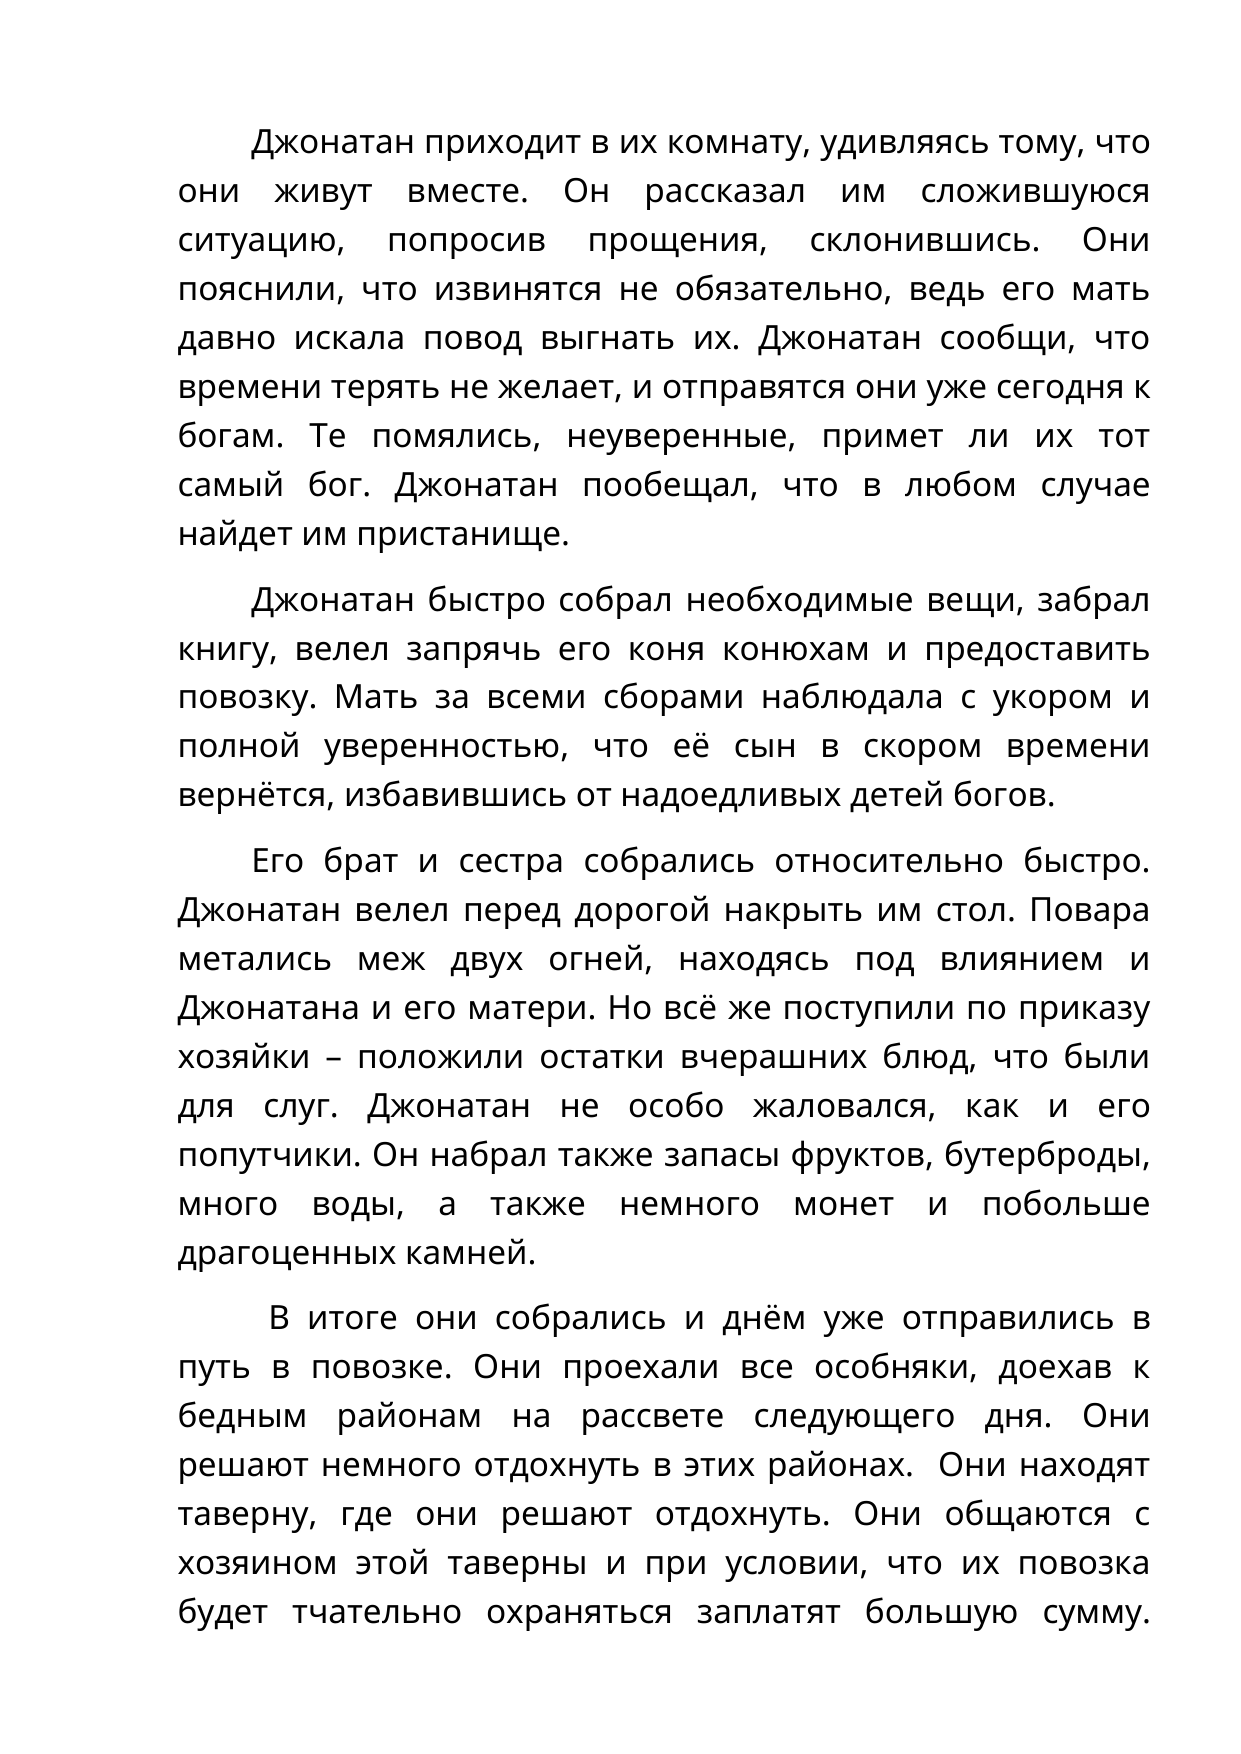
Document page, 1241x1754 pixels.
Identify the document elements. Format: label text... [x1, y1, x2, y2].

text Джонатан быстро собрал необходимые вещи, забрал книгу, велел запрячь его коня конюхам и предоставить повозку. Мать за всеми сборами наблюдала с укором и полной уверенностью, что её сын в скором времени вернётся, избавившись от надоедливых детей богов. [177, 575, 1152, 817]
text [177, 1294, 1152, 1633]
text Джонатан приходит в их комнату, удивляясь тому, что они живут вместе. Он рассказал им сложившуюся ситуацию, попросив прощения, склонившись. Они пояснили, что извинятся не обязательно, ведь его мать давно искала повод выгнать их. Джонатан сообщи, что времени терять не желает, и отправятся они уже сегодня к богам. Те помялись, неуверенные, примет ли их тот самый бог. Джонатан пообещал, что в любом случае найдет им пристанище. [177, 118, 1152, 555]
text Его брат и сестра собрались относительно быстро. Джонатан велел перед дорогой накрыть им стол. Повара метались меж двух огней, находясь под влиянием и Джонатана и его матери. Но всё же поступили по приказу хозяйки – положили остатки вчерашних блюд, что были для слуг. Джонатан не особо жаловался, как и его попутчики. Он набрал также запасы фруктов, бутерброды, много воды, а также немного монет и побольше драгоценных камней. [177, 837, 1152, 1274]
